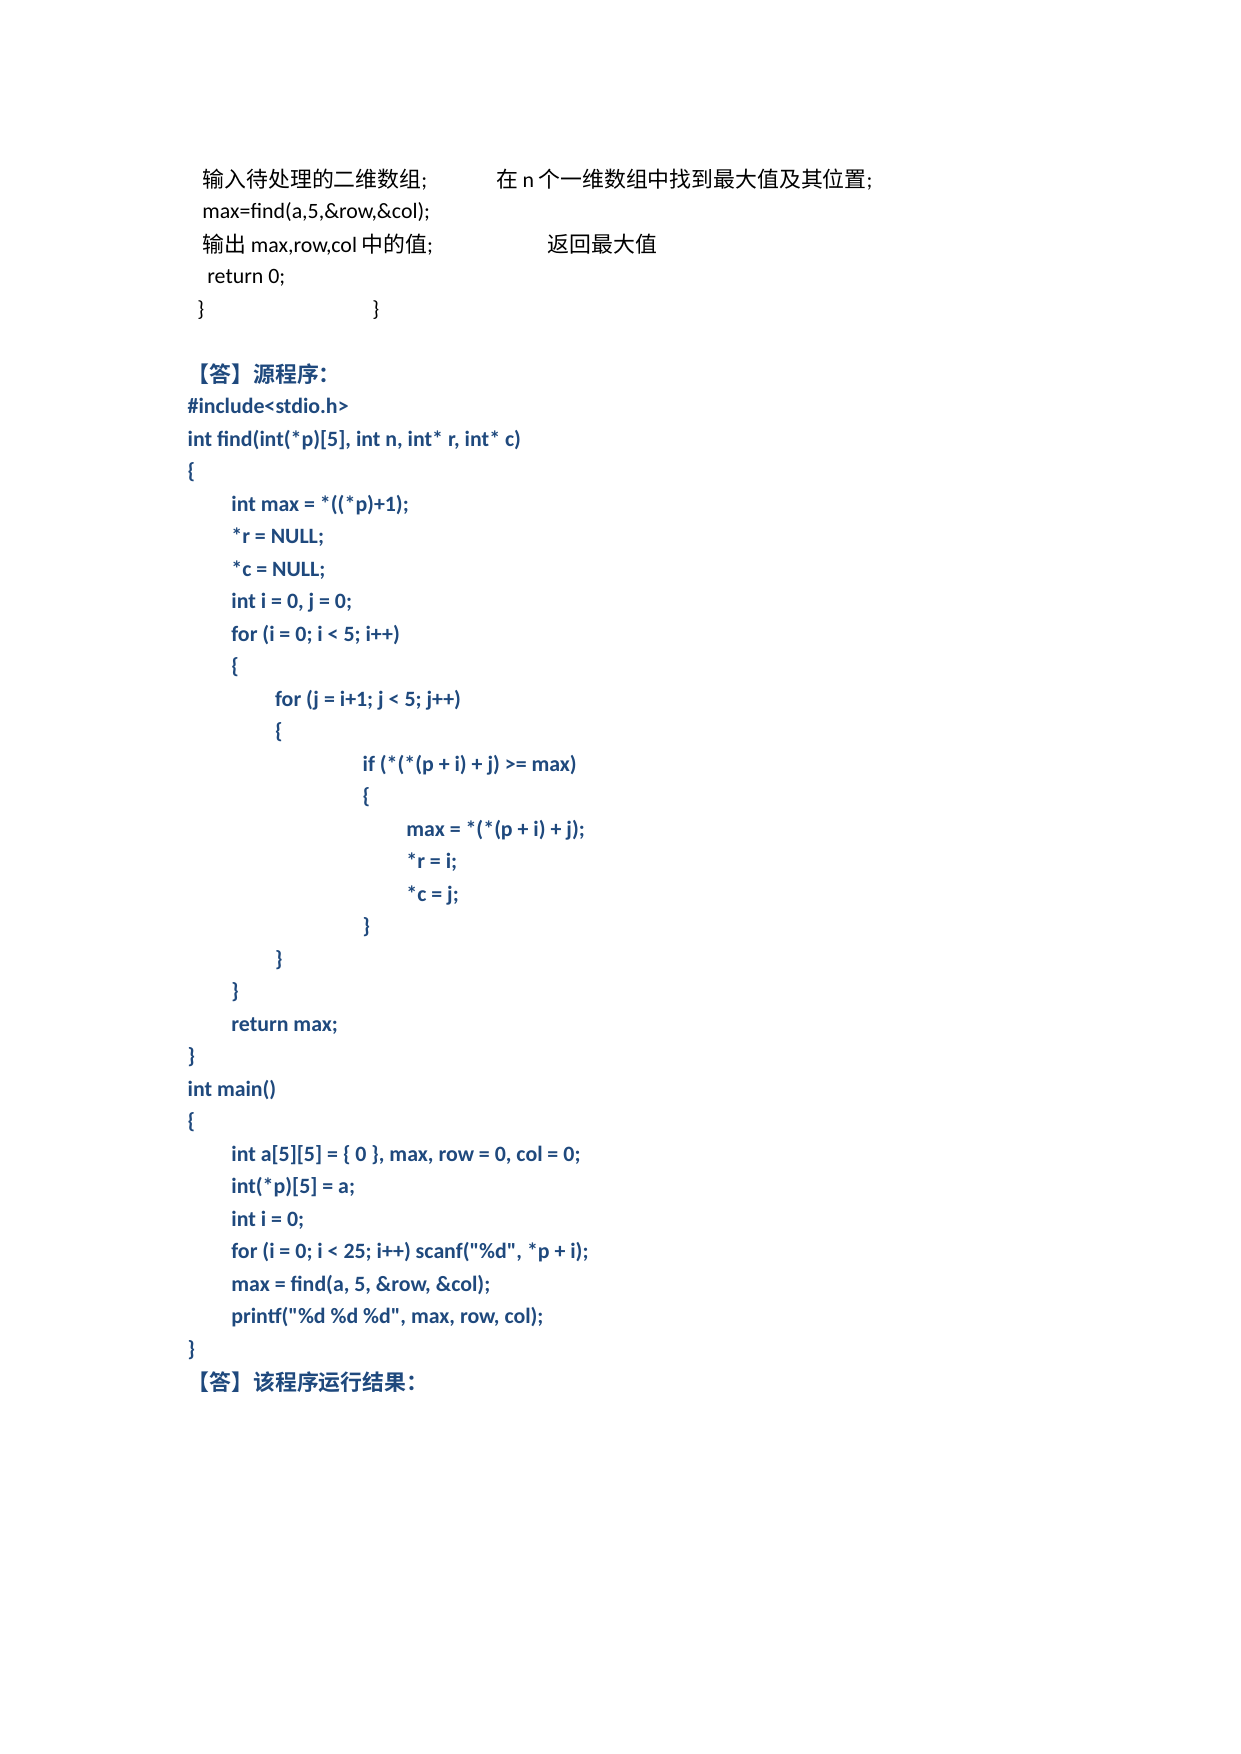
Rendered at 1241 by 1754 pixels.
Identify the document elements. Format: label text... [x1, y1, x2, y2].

text for (j = i+1; j < 5; j++) [187, 682, 1053, 714]
text int i = 0, j = 0; [187, 584, 1053, 617]
text *r = i; [187, 844, 1053, 877]
text *r = NULL; [187, 519, 1053, 552]
text 输入待处理的二维数组; 在n个一维数组中找到最大值及其位置; [187, 162, 1053, 194]
text max = *(*(p + i) + j); [187, 812, 1053, 844]
text int max = *((*p)+1); [187, 487, 1053, 519]
text max = find(a, 5, &row, &col); [187, 1267, 1053, 1299]
text int find(int(*p)[5], int n, int* r, int* c) [187, 422, 1053, 454]
text #include<stdio.h> [187, 389, 1053, 422]
text *c = NULL; [187, 552, 1053, 584]
text } [187, 974, 1053, 1007]
text if (*(*(p + i) + j) >= max) [187, 747, 1053, 779]
text int main() [187, 1072, 1053, 1104]
text { [187, 779, 1053, 812]
text for (i = 0; i < 25; i++) scanf("%d", *p + i); [187, 1234, 1053, 1267]
text int(*p)[5] = a; [187, 1169, 1053, 1202]
text 【答】该程序运行结果： [187, 1364, 1053, 1397]
text } [187, 1332, 1053, 1364]
text 【答】源程序： [187, 357, 1053, 389]
text int i = 0; [187, 1202, 1053, 1234]
text return max; [187, 1007, 1053, 1039]
text max=find(a,5,&row,&col); [187, 194, 1053, 227]
text for (i = 0; i < 5; i++) [187, 617, 1053, 649]
text int a[5][5] = { 0 }, max, row = 0, col = 0; [187, 1137, 1053, 1169]
text { [187, 649, 1053, 682]
text 输出max,row,col中的值; 返回最大值 [187, 227, 1053, 259]
text *c = j; [187, 877, 1053, 909]
text { [187, 1104, 1053, 1137]
text printf("%d %d %d", max, row, col); [187, 1299, 1053, 1332]
text } [187, 942, 1053, 974]
text } [187, 909, 1053, 942]
text } [187, 1039, 1053, 1072]
text { [187, 714, 1053, 747]
text { [187, 454, 1053, 487]
text return 0; [187, 259, 1053, 292]
text } } [187, 292, 1053, 324]
